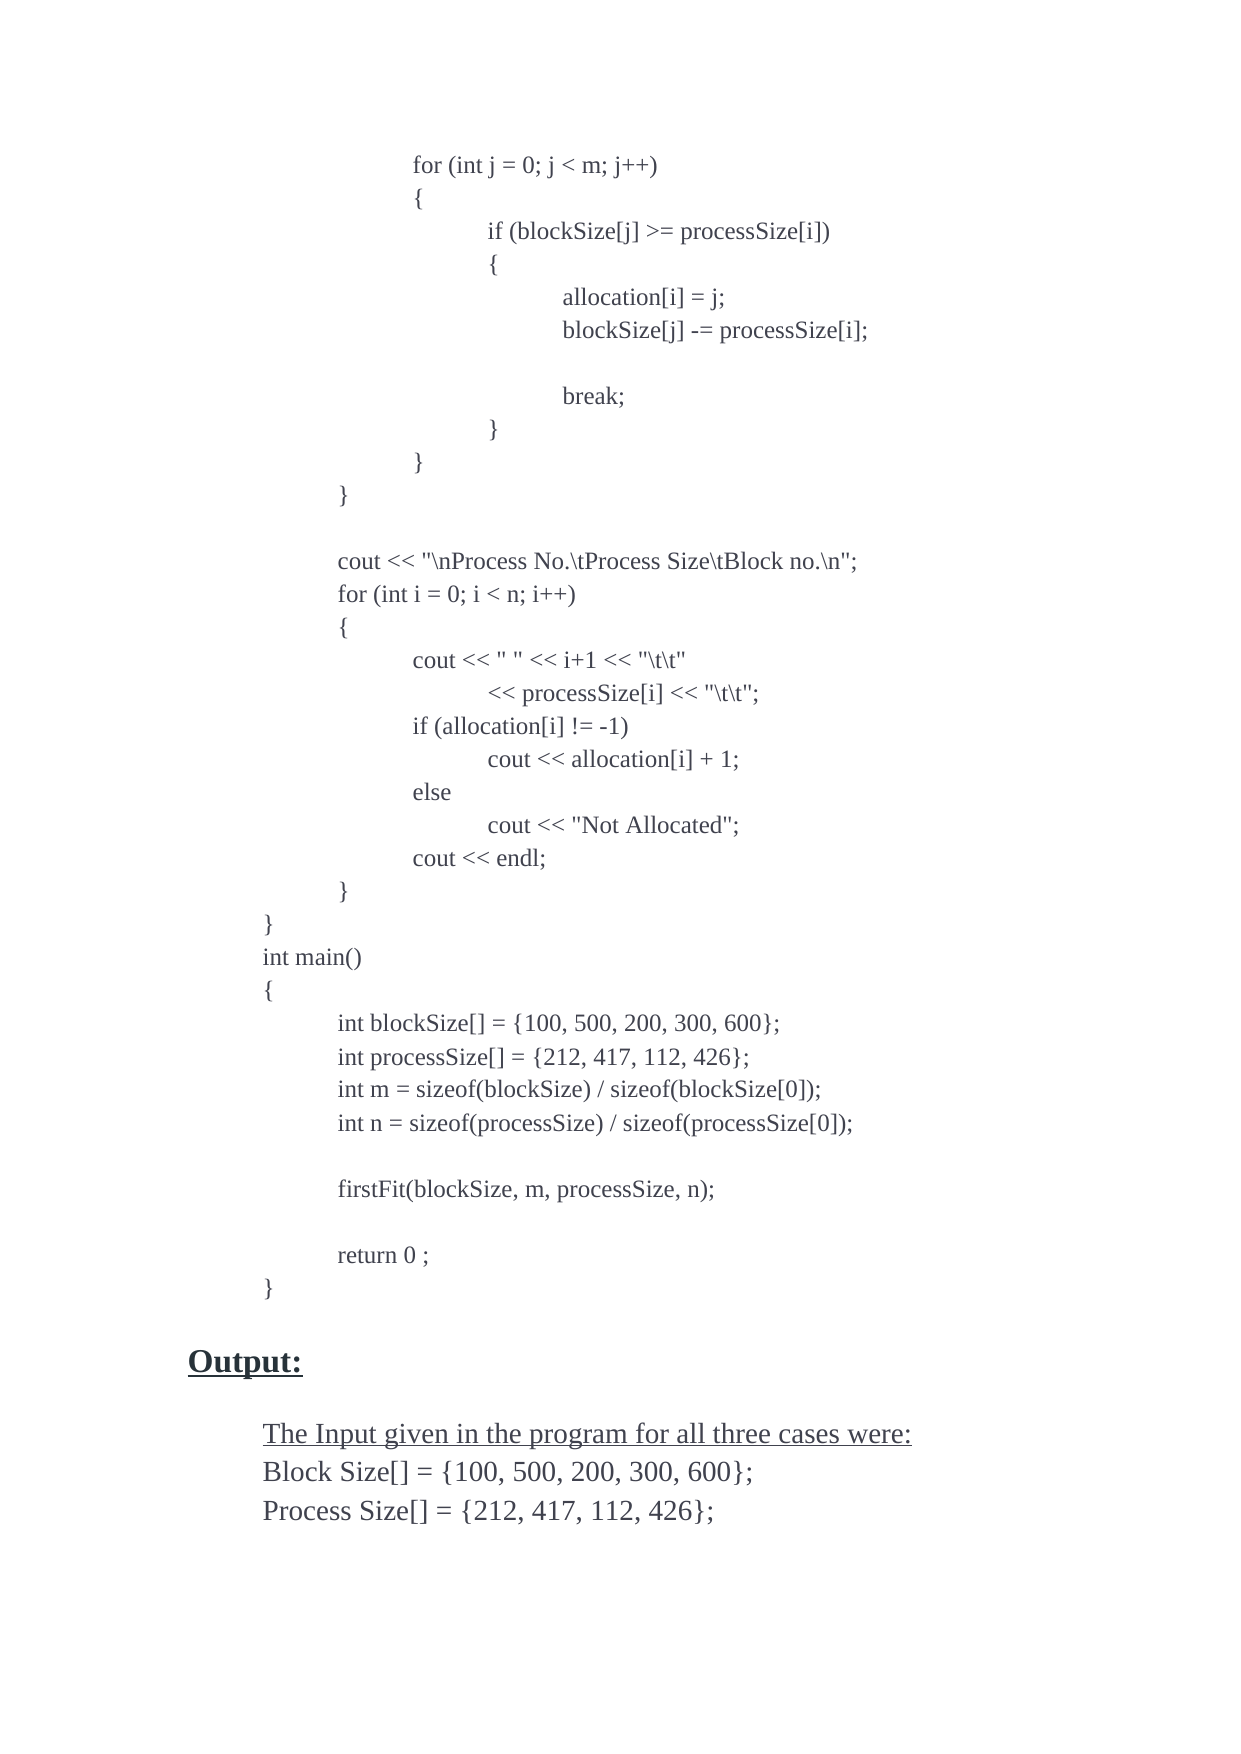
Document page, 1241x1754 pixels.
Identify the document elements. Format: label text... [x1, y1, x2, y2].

text { [262, 183, 1053, 212]
text cout << "\nProcess No.\tProcess Size\tBlock no.\n"; [262, 546, 1053, 575]
text { [262, 612, 1053, 641]
text } [262, 414, 1053, 443]
text for (int i = 0; i < n; i++) [262, 579, 1053, 608]
text blockSize[j] -= processSize[i]; [262, 315, 1053, 344]
text } [262, 480, 1053, 509]
text The Input given in the program for all three cases were: [262, 1416, 1053, 1449]
text { [262, 976, 1053, 1004]
text } [262, 909, 1053, 938]
text int processSize[] = {212, 417, 112, 426}; [262, 1042, 1053, 1070]
text << processSize[i] << "\t\t"; [262, 678, 1053, 707]
text } [262, 1273, 1053, 1301]
text return 0 ; [262, 1240, 1053, 1268]
text cout << " " << i+1 << "\t\t" [262, 645, 1053, 674]
text cout << endl; [262, 843, 1053, 872]
text { [262, 249, 1053, 278]
text Process Size[] = {212, 417, 112, 426}; [262, 1493, 1053, 1526]
text else [262, 777, 1053, 806]
text Block Size[] = {100, 500, 200, 300, 600}; [262, 1454, 1053, 1488]
text break; [262, 381, 1053, 410]
text int m = sizeof(blockSize) / sizeof(blockSize[0]); [262, 1074, 1053, 1103]
text int n = sizeof(processSize) / sizeof(processSize[0]); [262, 1108, 1053, 1136]
text allocation[i] = j; [262, 282, 1053, 311]
text } [262, 876, 1053, 905]
text Output: [187, 1341, 1053, 1380]
text cout << "Not Allocated"; [262, 810, 1053, 839]
text for (int j = 0; j < m; j++) [262, 150, 1053, 179]
text if (blockSize[j] >= processSize[i]) [262, 216, 1053, 245]
text int main() [262, 942, 1053, 971]
text cout << allocation[i] + 1; [262, 744, 1053, 773]
text int blockSize[] = {100, 500, 200, 300, 600}; [262, 1008, 1053, 1037]
text } [262, 447, 1053, 476]
text if (allocation[i] != -1) [262, 711, 1053, 740]
text firstFit(blockSize, m, processSize, n); [262, 1174, 1053, 1202]
